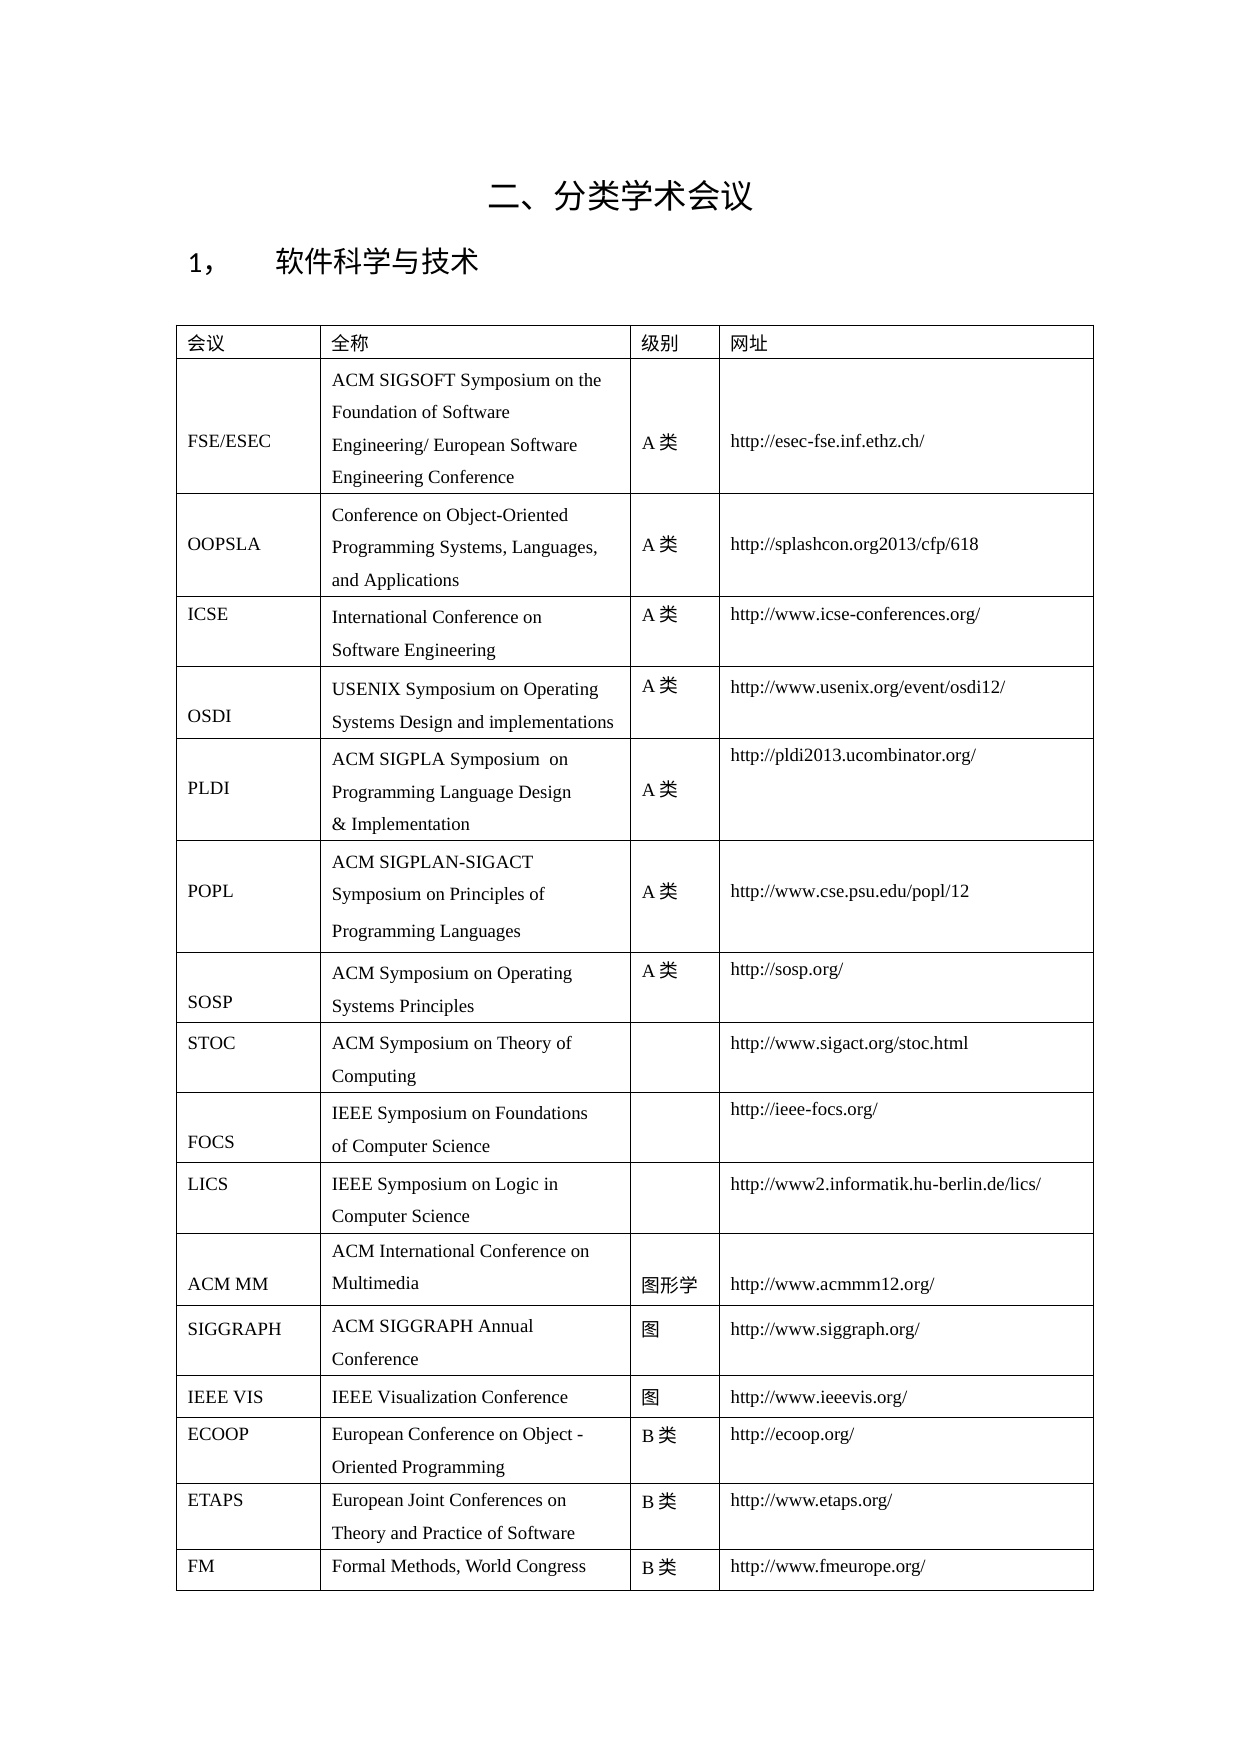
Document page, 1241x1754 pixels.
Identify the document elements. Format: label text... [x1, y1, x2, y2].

table_cell 图形学 [631, 1234, 719, 1305]
table_header 全称 [321, 326, 630, 358]
table_cell OOPSLA [177, 494, 320, 596]
table_cell European Joint Conferences on Theory and Practice of Software [321, 1484, 630, 1549]
table_cell ACM SIGPLAN-SIGACT Symposium on Principles of Programming Languages [321, 841, 630, 952]
table_cell ACM SIGGRAPH Annual Conference [321, 1306, 630, 1375]
table_cell SIGGRAPH [177, 1306, 320, 1375]
table_cell PLDI [177, 739, 320, 840]
table_cell ACM Symposium on Theory of Computing [321, 1023, 630, 1092]
table_cell http://esec-fse.inf.ethz.ch/ [720, 359, 1093, 493]
table_header 级别 [631, 326, 719, 358]
table_cell ACM SIGPLA Symposium on Programming Language Design & Implementation [321, 739, 630, 840]
text 二、分类学术会议 [187, 162, 1053, 227]
table_cell [631, 1023, 719, 1092]
table_cell [631, 1163, 719, 1233]
table_cell A类 [631, 953, 719, 1022]
table_cell IEEE Visualization Conference [321, 1376, 630, 1417]
table_cell LICS [177, 1163, 320, 1233]
table_cell http://www.acmmm12.org/ [720, 1234, 1093, 1305]
table_cell USENIX Symposium on Operating Systems Design and implementations [321, 667, 630, 738]
table_cell FOCS [177, 1093, 320, 1162]
table_cell http://www2.informatik.hu-berlin.de/lics/ [720, 1163, 1093, 1233]
table_cell ACM International Conference on Multimedia [321, 1234, 630, 1305]
table_cell B类 [631, 1418, 719, 1483]
table_cell http://sosp.org/ [720, 953, 1093, 1022]
table_cell STOC [177, 1023, 320, 1092]
table_cell ECOOP [177, 1418, 320, 1483]
table_cell ACM Symposium on Operating Systems Principles [321, 953, 630, 1022]
table_cell B类 [631, 1484, 719, 1549]
table_cell http://www.icse-conferences.org/ [720, 597, 1093, 666]
table_cell SOSP [177, 953, 320, 1022]
table_cell Conference on Object-Oriented Programming Systems, Languages, and Applications [321, 494, 630, 596]
table_cell OSDI [177, 667, 320, 738]
table_cell http://www.siggraph.org/ [720, 1306, 1093, 1375]
table_cell IEEE Symposium on Foundations of Computer Science [321, 1093, 630, 1162]
table_cell 图 [631, 1306, 719, 1375]
table_cell http://ecoop.org/ [720, 1418, 1093, 1483]
table_cell POPL [177, 841, 320, 952]
table_cell http://www.etaps.org/ [720, 1484, 1093, 1549]
table_cell B类 [631, 1550, 719, 1590]
table_cell FM [177, 1550, 320, 1590]
table_cell http://www.sigact.org/stoc.html [720, 1023, 1093, 1092]
table_cell [631, 1093, 719, 1162]
table_cell A类 [631, 597, 719, 666]
table_cell ACM SIGSOFT Symposium on the Foundation of Software Engineering/ European Software Engineering Conference [321, 359, 630, 493]
table_cell http://www.cse.psu.edu/popl/12 [720, 841, 1093, 952]
table_cell http://www.fmeurope.org/ [720, 1550, 1093, 1590]
table_cell International Conference on Software Engineering [321, 597, 630, 666]
table_cell http://pldi2013.ucombinator.org/ [720, 739, 1093, 840]
table_cell European Conference on Object -Oriented Programming [321, 1418, 630, 1483]
table_cell http://ieee-focs.org/ [720, 1093, 1093, 1162]
table_header 网址 [720, 326, 1093, 358]
table_cell A类 [631, 739, 719, 840]
table_cell http://www.usenix.org/event/osdi12/ [720, 667, 1093, 738]
table_cell ETAPS [177, 1484, 320, 1549]
table_cell A类 [631, 494, 719, 596]
table_header 会议 [177, 326, 320, 358]
table_cell IEEE Symposium on Logic in Computer Science [321, 1163, 630, 1233]
table_cell http://splashcon.org2013/cfp/618 [720, 494, 1093, 596]
table_cell 图 [631, 1376, 719, 1417]
table_cell A类 [631, 667, 719, 738]
table_cell Formal Methods, World Congress [321, 1550, 630, 1590]
table_cell FSE/ESEC [177, 359, 320, 493]
table_cell http://www.ieeevis.org/ [720, 1376, 1093, 1417]
list 软件科学与技术 [187, 227, 1053, 292]
table_cell IEEE VIS [177, 1376, 320, 1417]
table_cell A类 [631, 359, 719, 493]
table_cell A类 [631, 841, 719, 952]
table_cell ACM MM [177, 1234, 320, 1305]
table_cell ICSE [177, 597, 320, 666]
